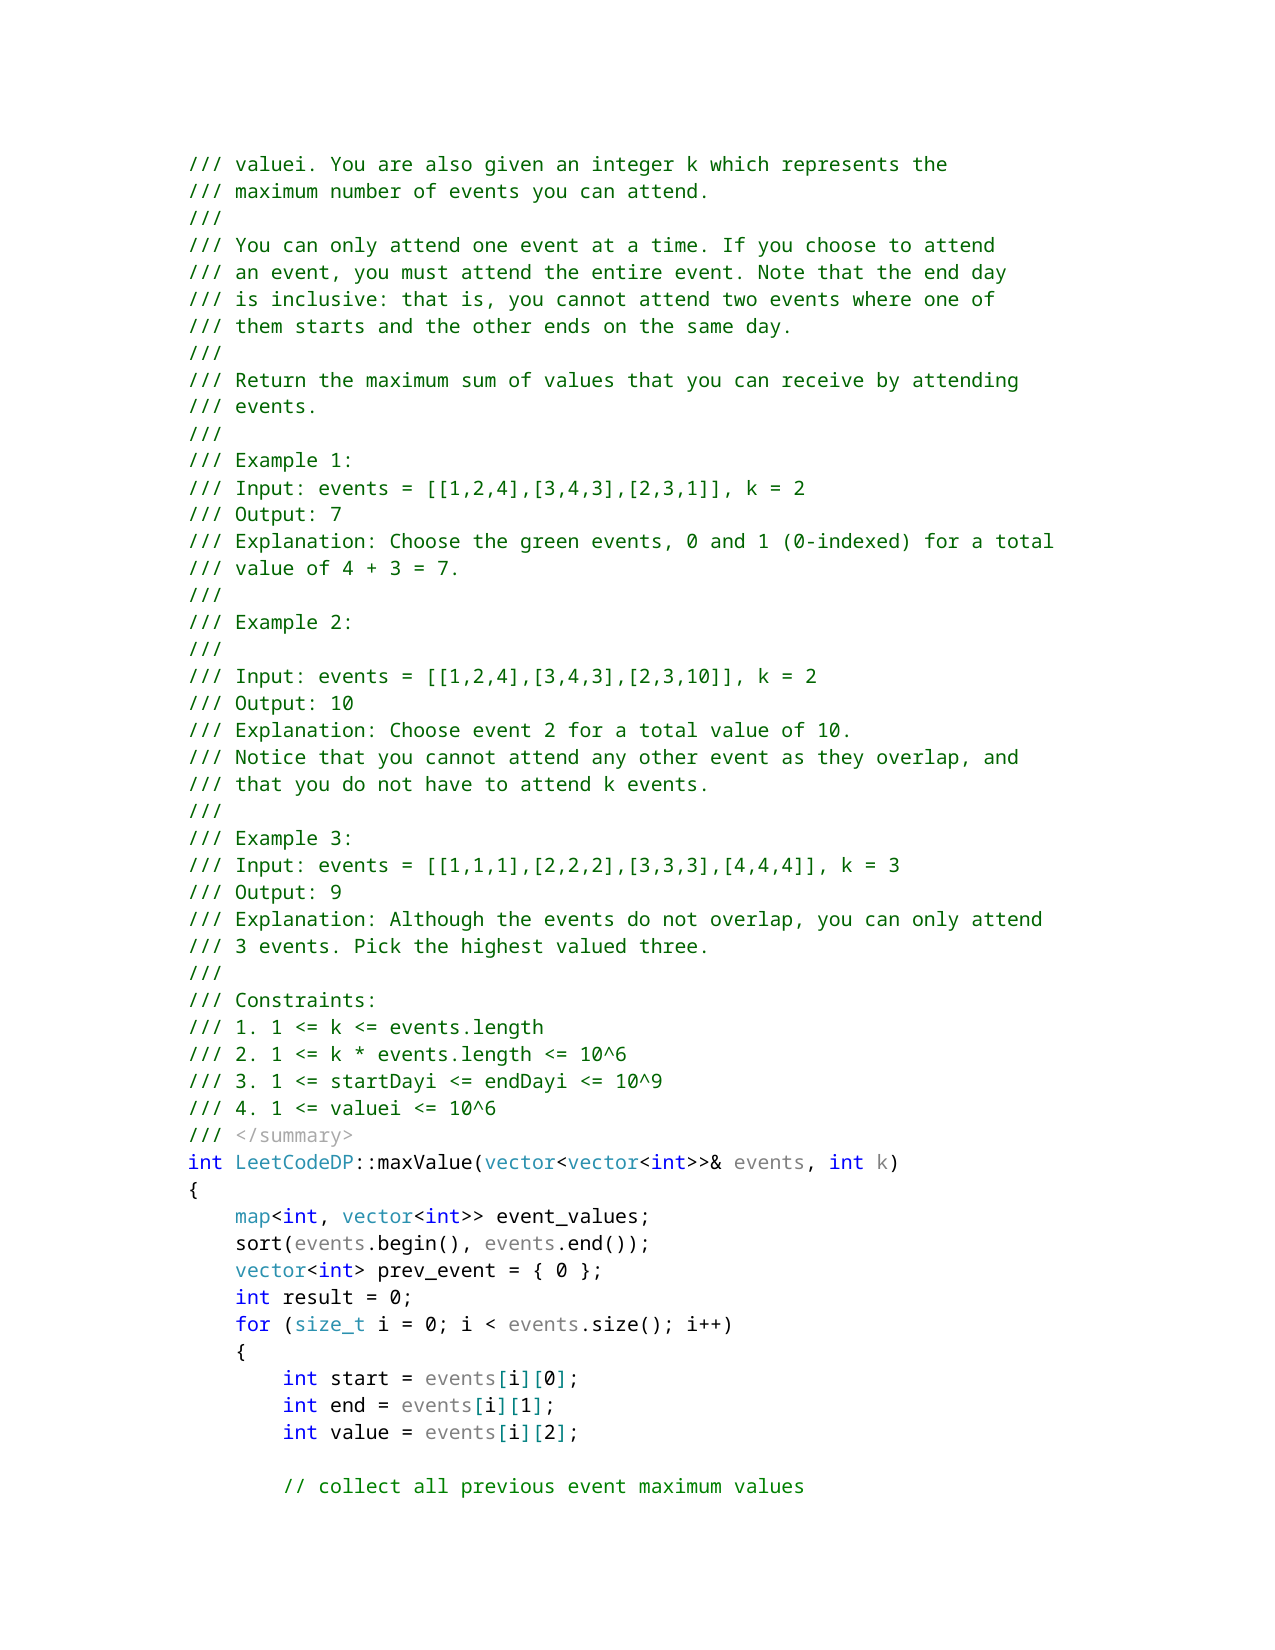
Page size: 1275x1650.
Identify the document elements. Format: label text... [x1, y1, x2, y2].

text /// Constraints: [187, 986, 1087, 1013]
text int start = events[i][0]; [187, 1364, 1087, 1391]
text /// 4. 1 <= valuei <= 10^6 [187, 1094, 1087, 1121]
text /// that you do not have to attend k events. [187, 771, 1087, 797]
text /// 3 events. Pick the highest valued three. [187, 932, 1087, 959]
text /// 2. 1 <= k * events.length <= 10^6 [187, 1040, 1087, 1067]
text int result = 0; [187, 1283, 1087, 1310]
text /// Output: 10 [187, 689, 1087, 717]
text /// 3. 1 <= startDayi <= endDayi <= 10^9 [187, 1067, 1087, 1094]
text // collect all previous event maximum values [187, 1472, 1087, 1499]
text /// valuei. You are also given an integer k which represents the [187, 150, 1087, 177]
text { [187, 1337, 1087, 1364]
text /// </summary> [187, 1121, 1087, 1148]
text /// Example 1: [187, 447, 1087, 474]
text /// Input: events = [[1,1,1],[2,2,2],[3,3,3],[4,4,4]], k = 3 [187, 851, 1087, 878]
text int end = events[i][1]; [187, 1391, 1087, 1418]
text /// [187, 797, 1087, 824]
text /// Explanation: Choose event 2 for a total value of 10. [187, 717, 1087, 743]
text /// an event, you must attend the entire event. Note that the end day [187, 258, 1087, 285]
text map<int, vector<int>> event_values; [187, 1202, 1087, 1229]
text int value = events[i][2]; [187, 1418, 1087, 1445]
text /// Explanation: Choose the green events, 0 and 1 (0-indexed) for a total [187, 528, 1087, 555]
text /// Example 2: [187, 609, 1087, 636]
text { [187, 1175, 1087, 1202]
text int LeetCodeDP::maxValue(vector<vector<int>>& events, int k) [187, 1148, 1087, 1175]
text for (size_t i = 0; i < events.size(); i++) [187, 1310, 1087, 1337]
text /// Output: 9 [187, 878, 1087, 905]
text /// Input: events = [[1,2,4],[3,4,3],[2,3,10]], k = 2 [187, 663, 1087, 689]
text /// [187, 636, 1087, 663]
text /// Input: events = [[1,2,4],[3,4,3],[2,3,1]], k = 2 [187, 474, 1087, 501]
text /// them starts and the other ends on the same day. [187, 312, 1087, 339]
text /// [187, 420, 1087, 447]
text sort(events.begin(), events.end()); [187, 1229, 1087, 1256]
text /// [187, 582, 1087, 609]
text /// Notice that you cannot attend any other event as they overlap, and [187, 743, 1087, 771]
text /// Explanation: Although the events do not overlap, you can only attend [187, 905, 1087, 932]
text /// value of 4 + 3 = 7. [187, 555, 1087, 582]
text /// maximum number of events you can attend. [187, 177, 1087, 204]
text /// events. [187, 393, 1087, 420]
text /// [187, 339, 1087, 366]
text vector<int> prev_event = { 0 }; [187, 1256, 1087, 1283]
text /// [187, 959, 1087, 986]
text /// [187, 204, 1087, 231]
text /// You can only attend one event at a time. If you choose to attend [187, 231, 1087, 258]
text /// Example 3: [187, 824, 1087, 851]
text /// Return the maximum sum of values that you can receive by attending [187, 366, 1087, 393]
text /// Output: 7 [187, 501, 1087, 528]
text /// is inclusive: that is, you cannot attend two events where one of [187, 285, 1087, 312]
text /// 1. 1 <= k <= events.length [187, 1013, 1087, 1040]
